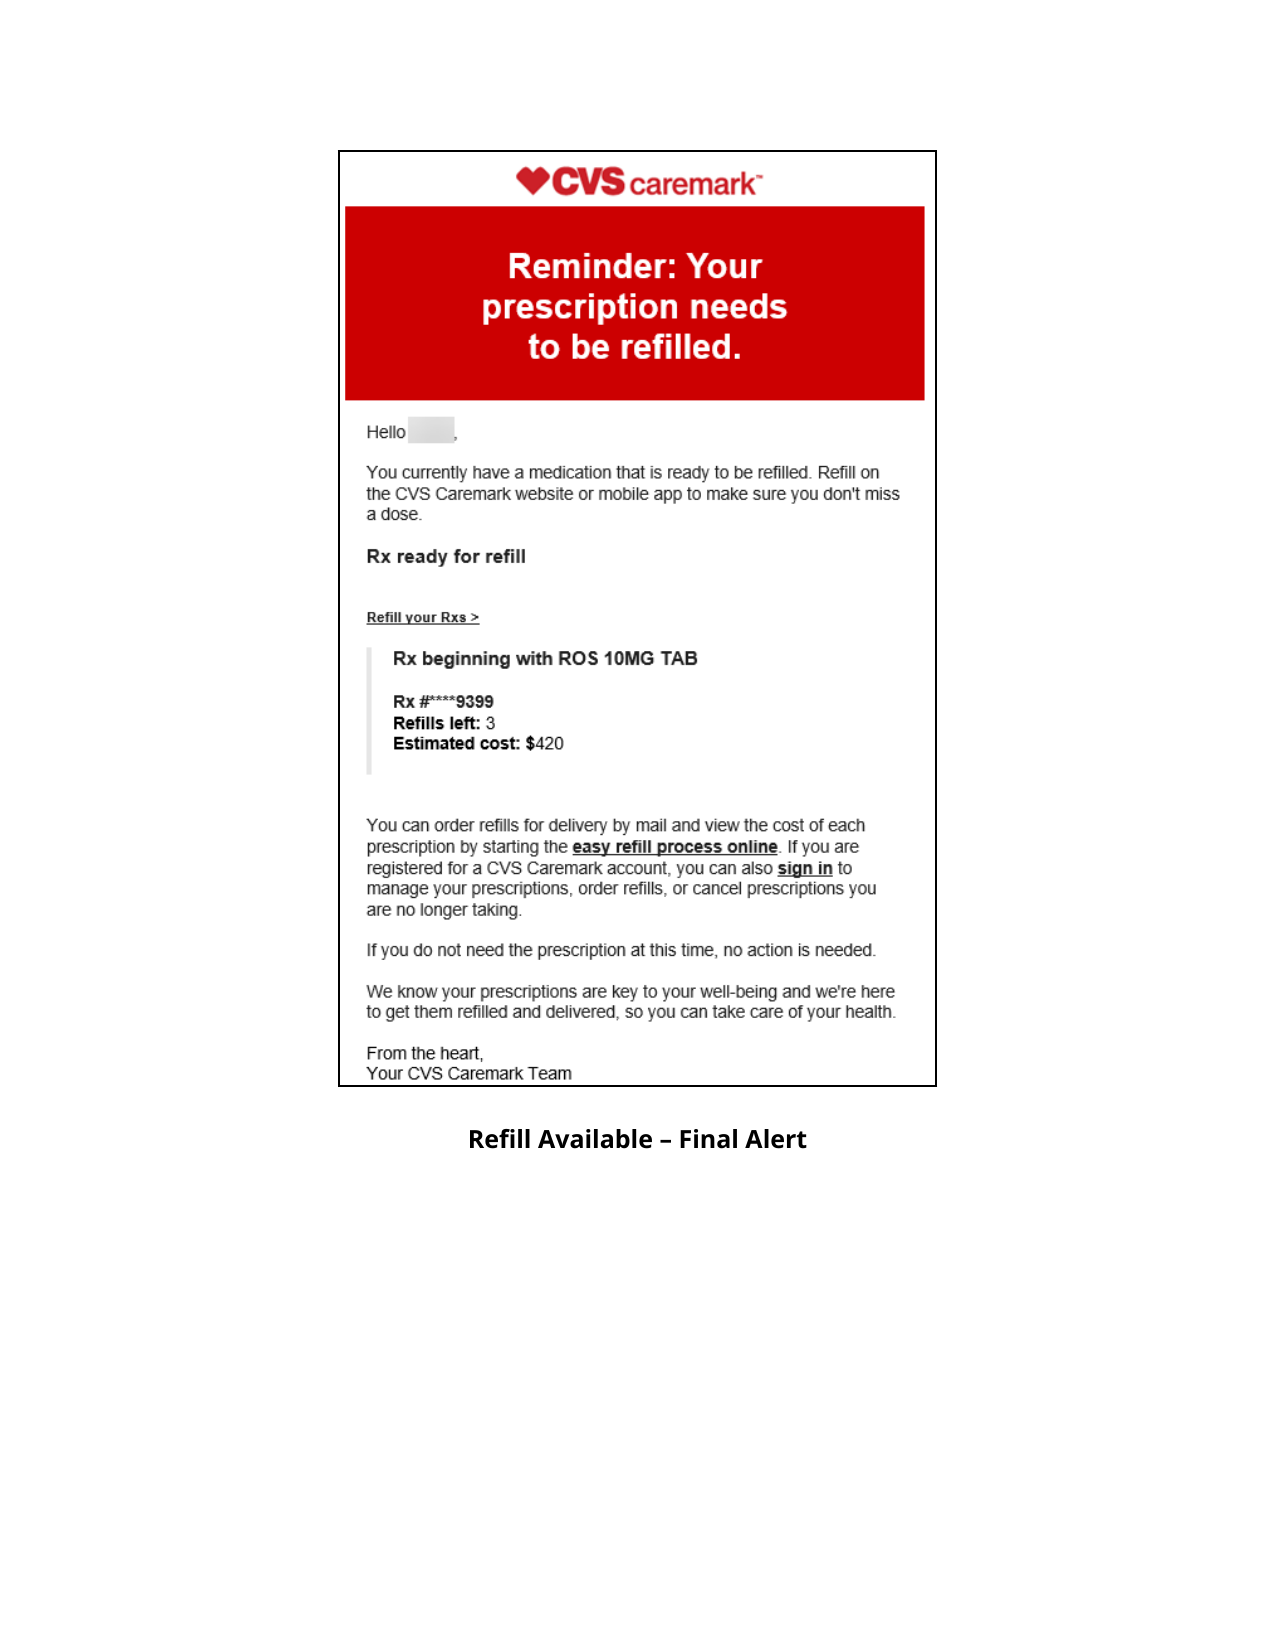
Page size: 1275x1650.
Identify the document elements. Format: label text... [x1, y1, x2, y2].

text Refill Available – Final Alert [150, 1121, 1125, 1155]
picture [340, 152, 935, 1085]
